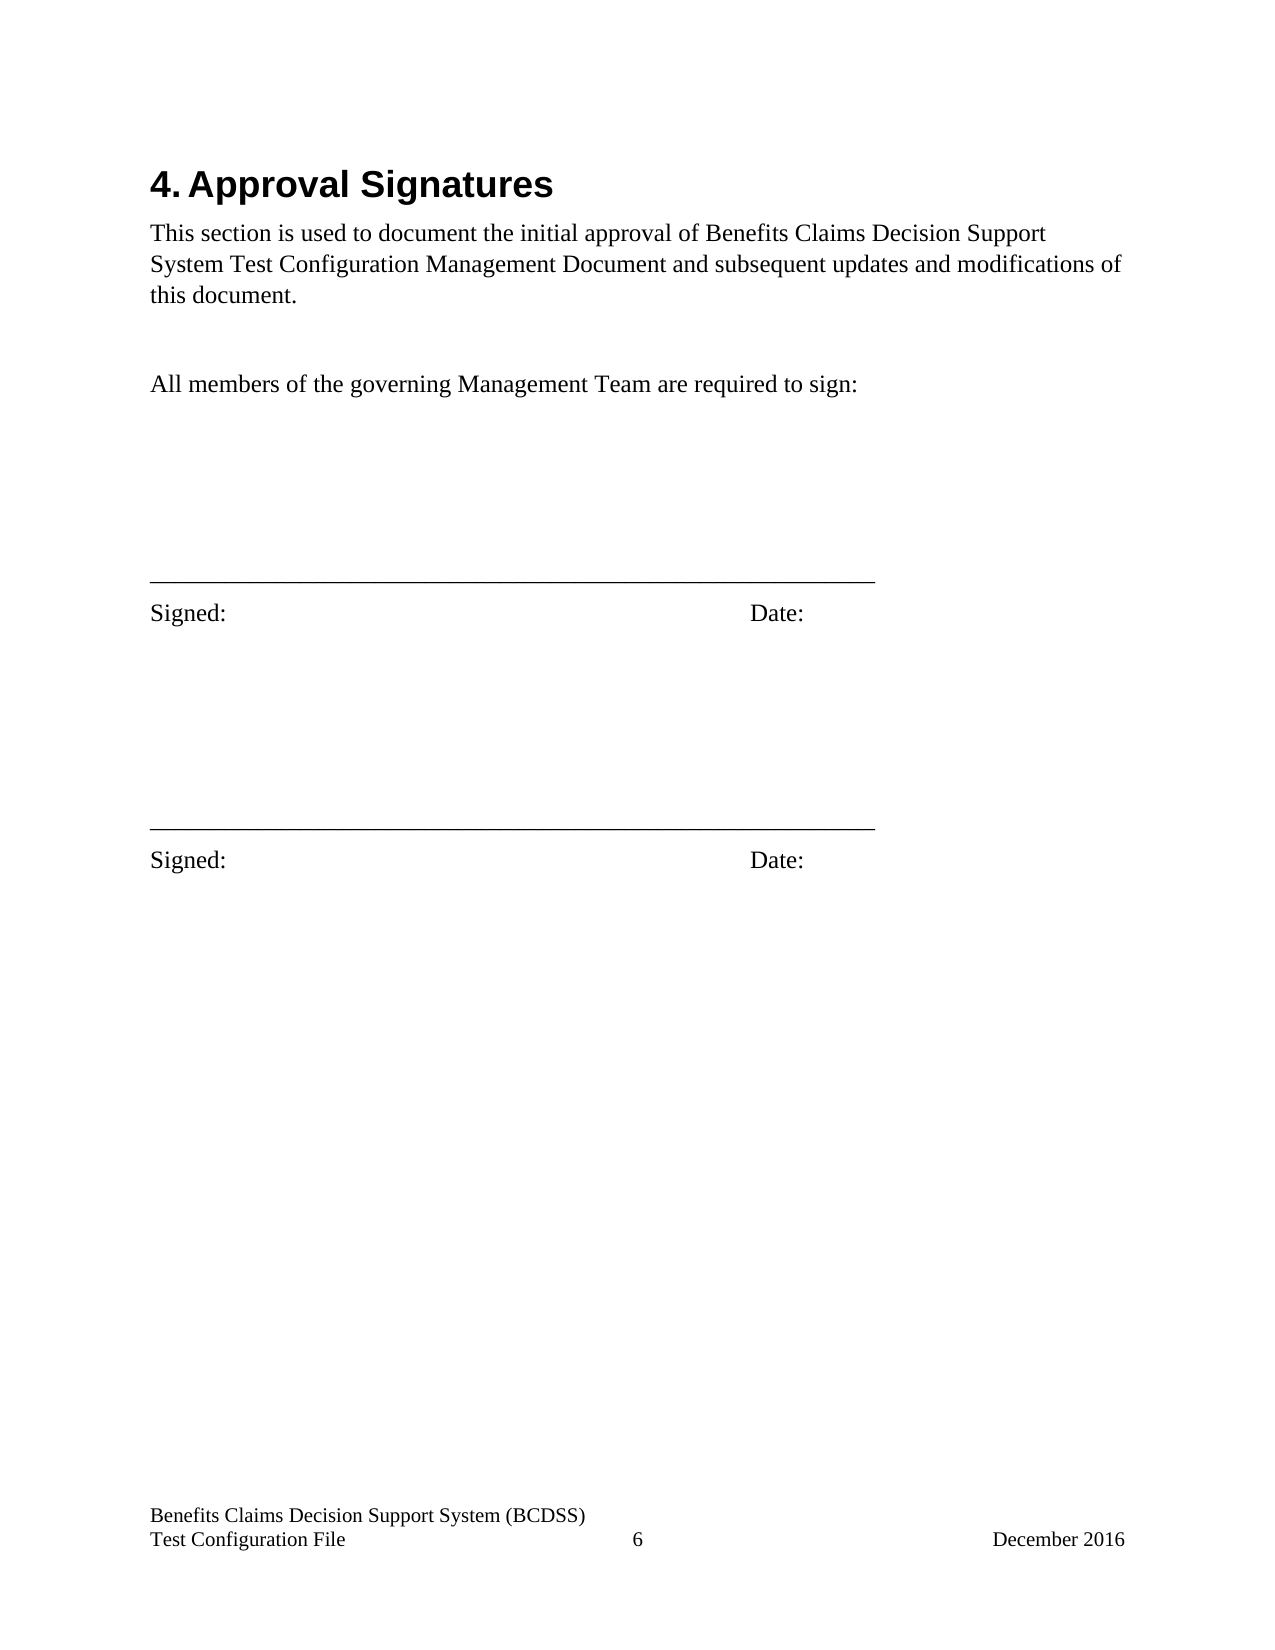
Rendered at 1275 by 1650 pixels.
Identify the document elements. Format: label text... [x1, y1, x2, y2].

subtitle Approval Signatures [150, 162, 1125, 206]
subtitle All members of the governing Management Team are required to sign: [150, 369, 1125, 398]
subtitle Signed: Date: [150, 598, 1125, 627]
text This section is used to document the initial approval of Benefits Claims Decision Support System Test Configuration Management Document and subsequent updates and modifications of this document. [150, 218, 1125, 309]
text __________________________________________________________ [150, 804, 1125, 833]
subtitle Signed: Date: [150, 845, 1125, 874]
text __________________________________________________________ [150, 557, 1125, 585]
